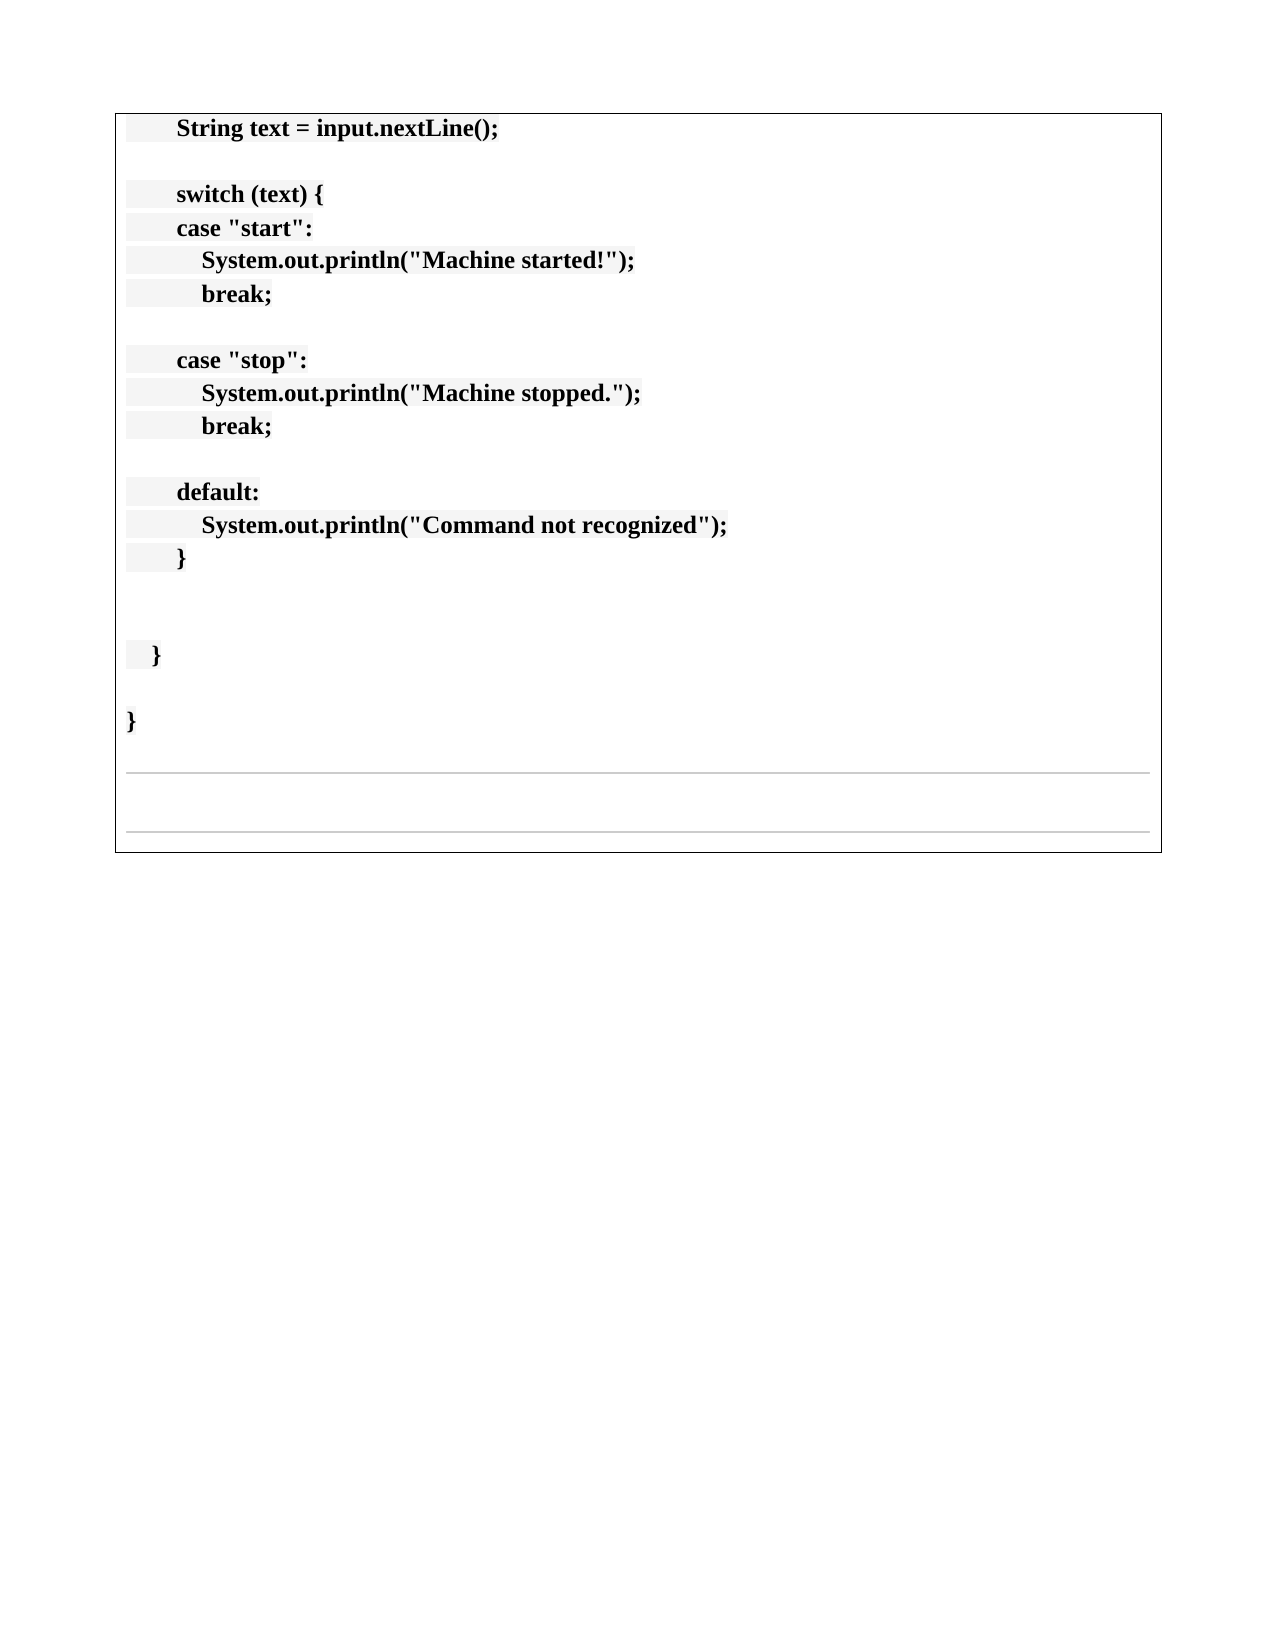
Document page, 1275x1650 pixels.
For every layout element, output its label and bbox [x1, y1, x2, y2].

table_cell [116, 114, 1161, 772]
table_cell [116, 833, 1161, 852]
